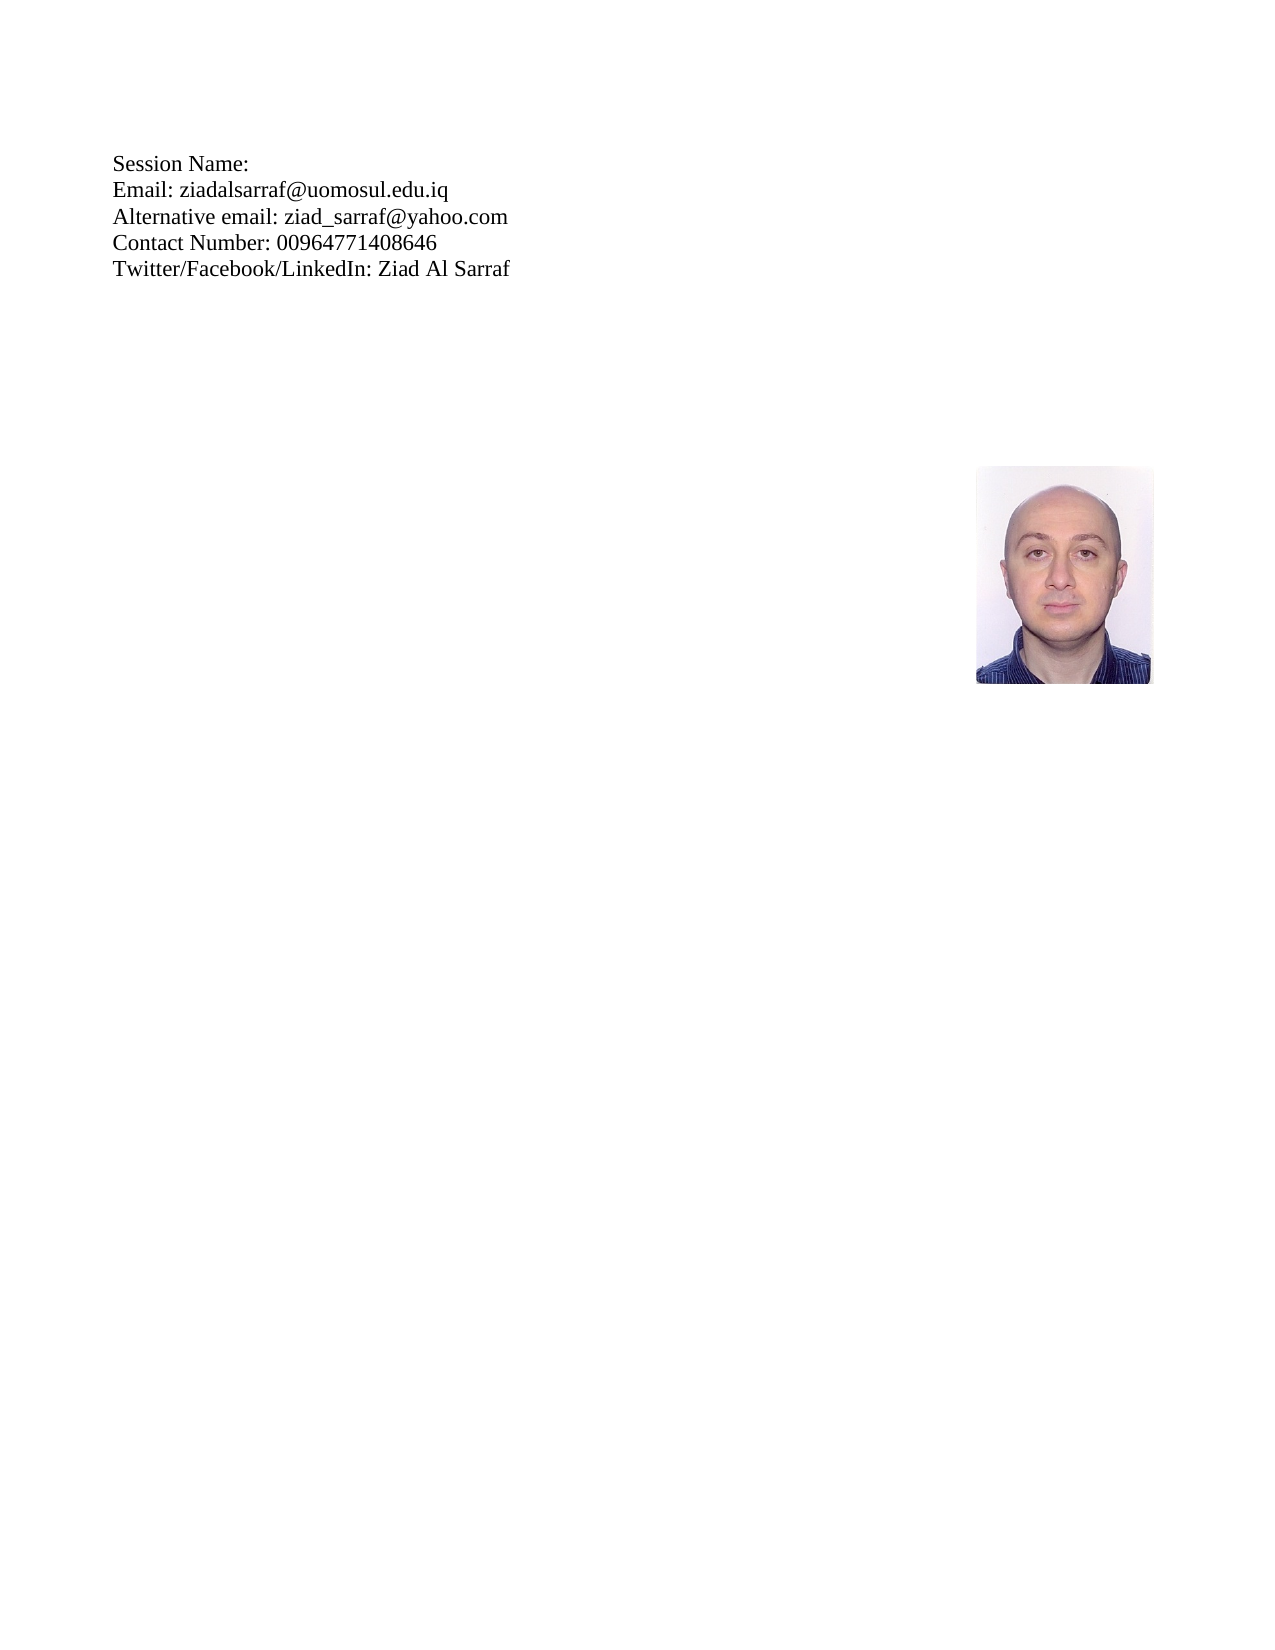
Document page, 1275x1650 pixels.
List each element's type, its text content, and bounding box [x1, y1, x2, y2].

text Twitter/Facebook/LinkedIn: Ziad Al Sarraf [112, 255, 1198, 282]
text Email: ziadalsarraf@uomosul.edu.iq [112, 176, 1198, 203]
text Alternative email: ziad_sarraf@yahoo.com [112, 203, 1198, 229]
text Contact Number: 00964771408646 [112, 229, 1198, 255]
text Session Name: [112, 150, 1198, 176]
picture [976, 466, 1154, 684]
